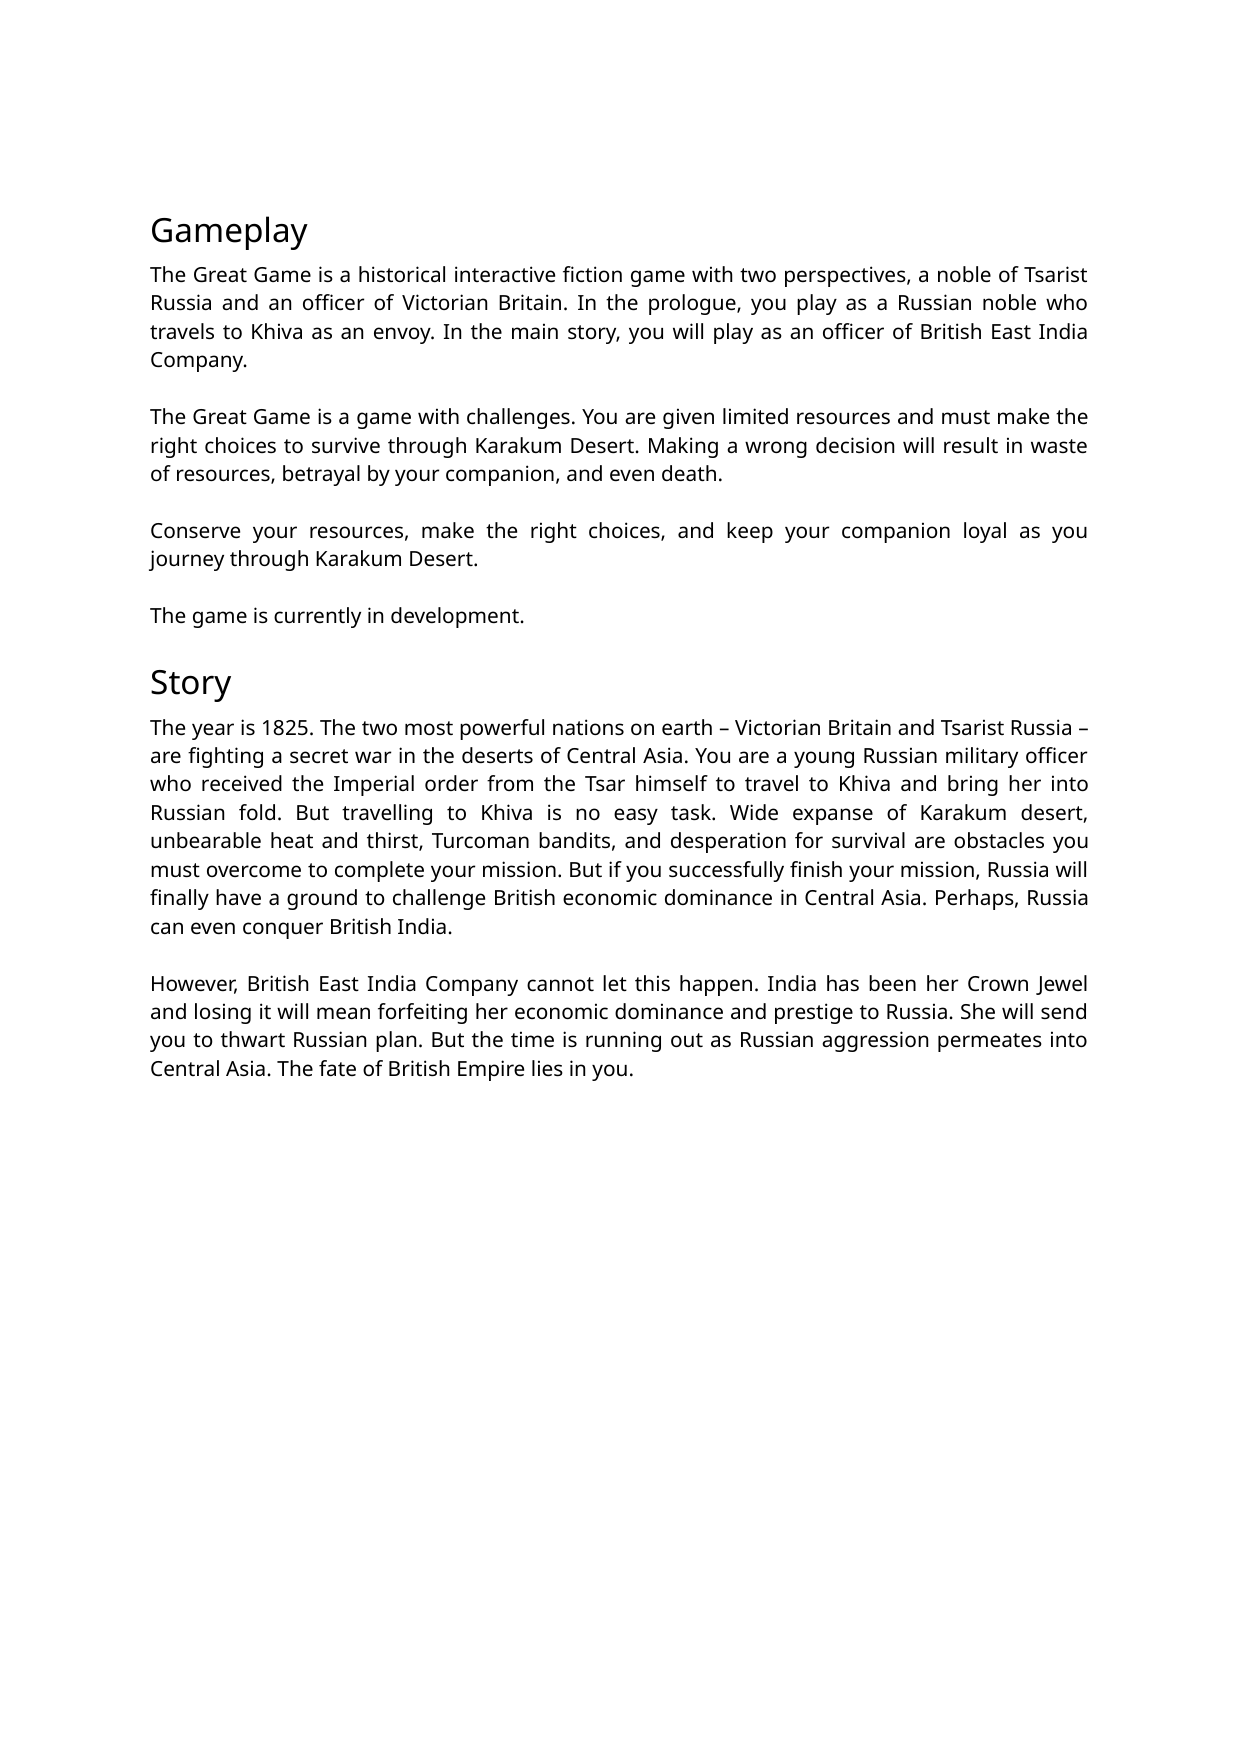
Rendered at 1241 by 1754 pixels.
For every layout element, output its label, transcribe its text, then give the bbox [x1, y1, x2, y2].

subtitle Gameplay [150, 206, 1090, 252]
text The Great Game is a historical interactive fiction game with two perspectives, a noble of Tsarist Russia and an officer of Victorian Britain. In the prologue, you play as a Russian noble who travels to Khiva as an envoy. In the main story, you will play as an officer of British East India Company. [150, 260, 1090, 374]
text The Great Game is a game with challenges. You are given limited resources and must make the right choices to survive through Karakum Desert. Making a wrong decision will result in waste of resources, betrayal by your companion, and even death. [150, 402, 1090, 488]
text Conserve your resources, make the right choices, and keep your companion loyal as you journey through Karakum Desert. [150, 516, 1090, 573]
text However, British East India Company cannot let this happen. India has been her Crown Jewel and losing it will mean forfeiting her economic dominance and prestige to Russia. She will send you to thwart Russian plan. But the time is running out as Russian aggression permeates into Central Asia. The fate of British Empire lies in you. [150, 969, 1090, 1082]
text The game is currently in development. [150, 601, 1090, 630]
subtitle Story [150, 659, 1090, 704]
text The year is 1825. The two most powerful nations on earth – Victorian Britain and Tsarist Russia – are fighting a secret war in the deserts of Central Asia. You are a young Russian military officer who received the Imperial order from the Tsar himself to travel to Khiva and bring her into Russian fold. But travelling to Khiva is no easy task. Wide expanse of Karakum desert, unbearable heat and thirst, Turcoman bandits, and desperation for survival are obstacles you must overcome to complete your mission. But if you successfully finish your mission, Russia will finally have a ground to challenge British economic dominance in Central Asia. Perhaps, Russia can even conquer British India. [150, 713, 1090, 940]
